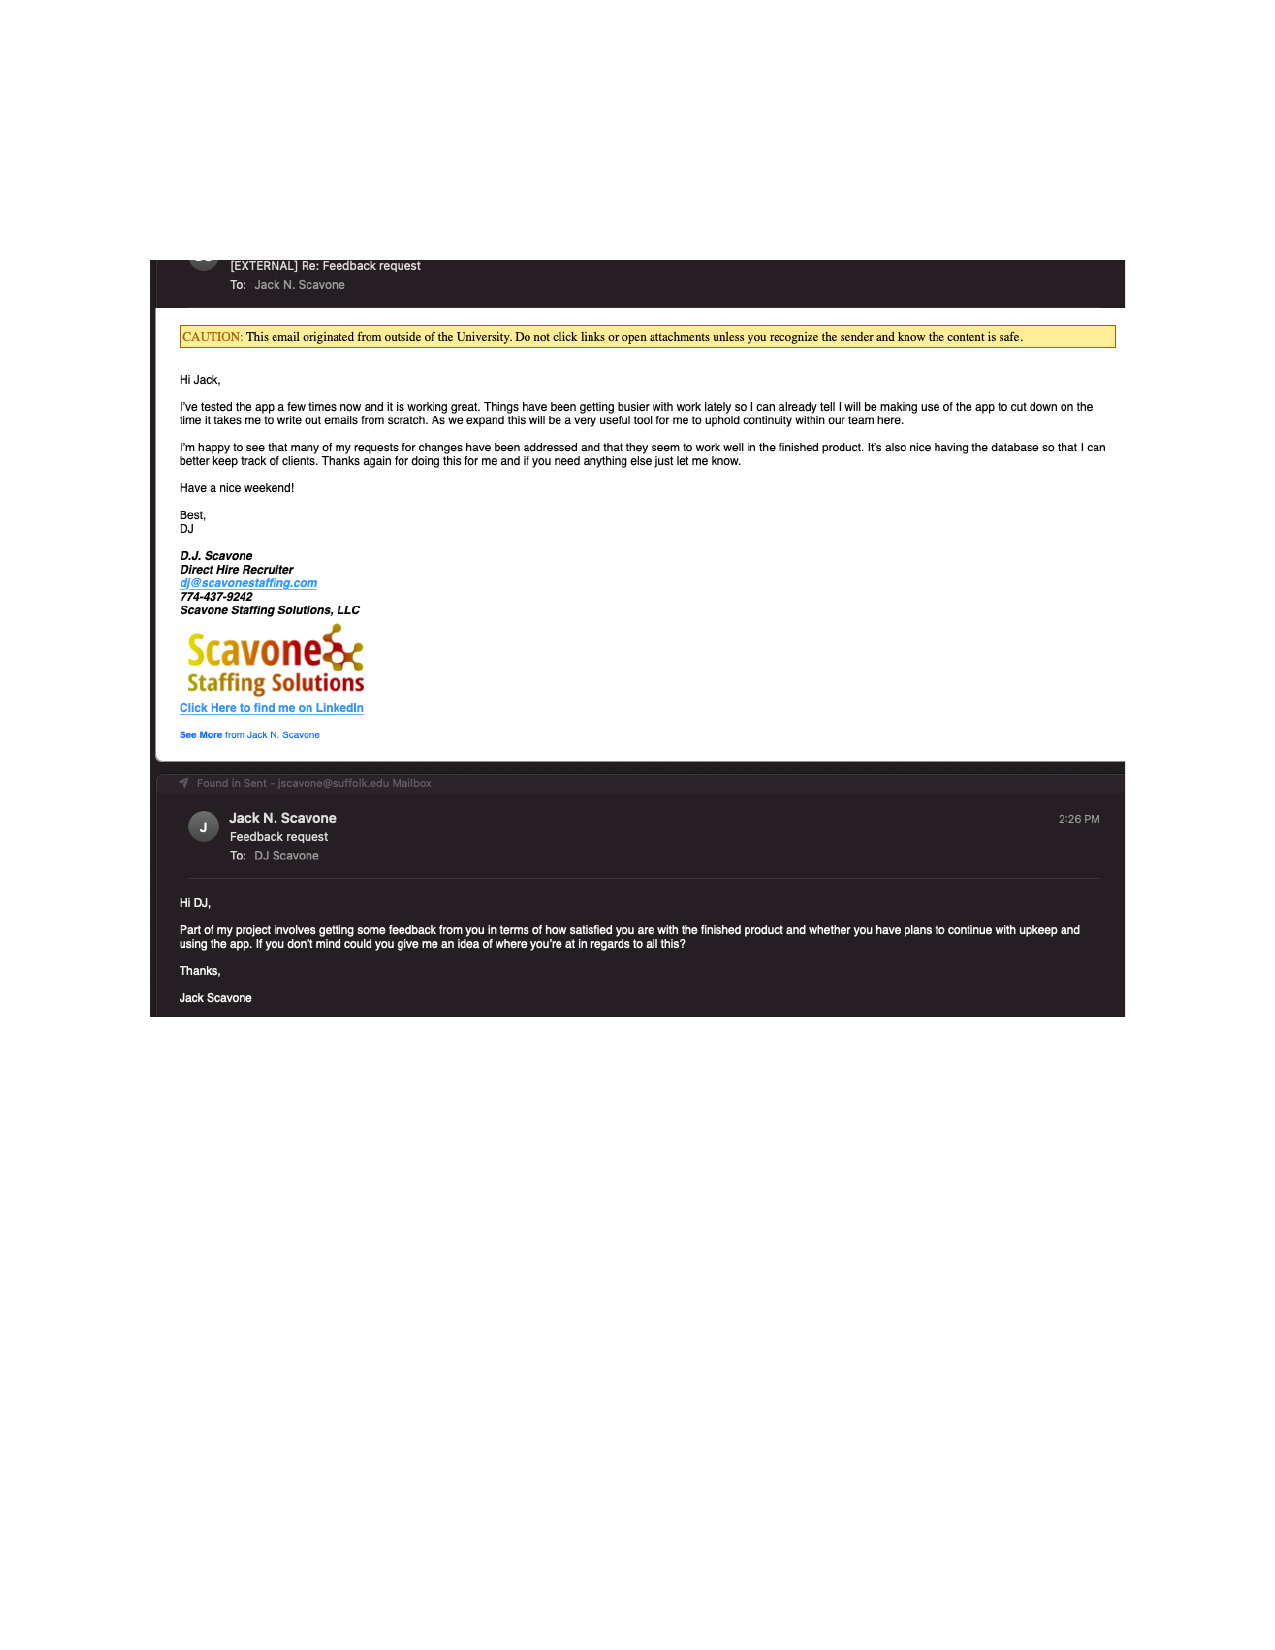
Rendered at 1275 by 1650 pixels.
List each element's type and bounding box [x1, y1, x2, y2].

picture [150, 260, 1125, 1017]
